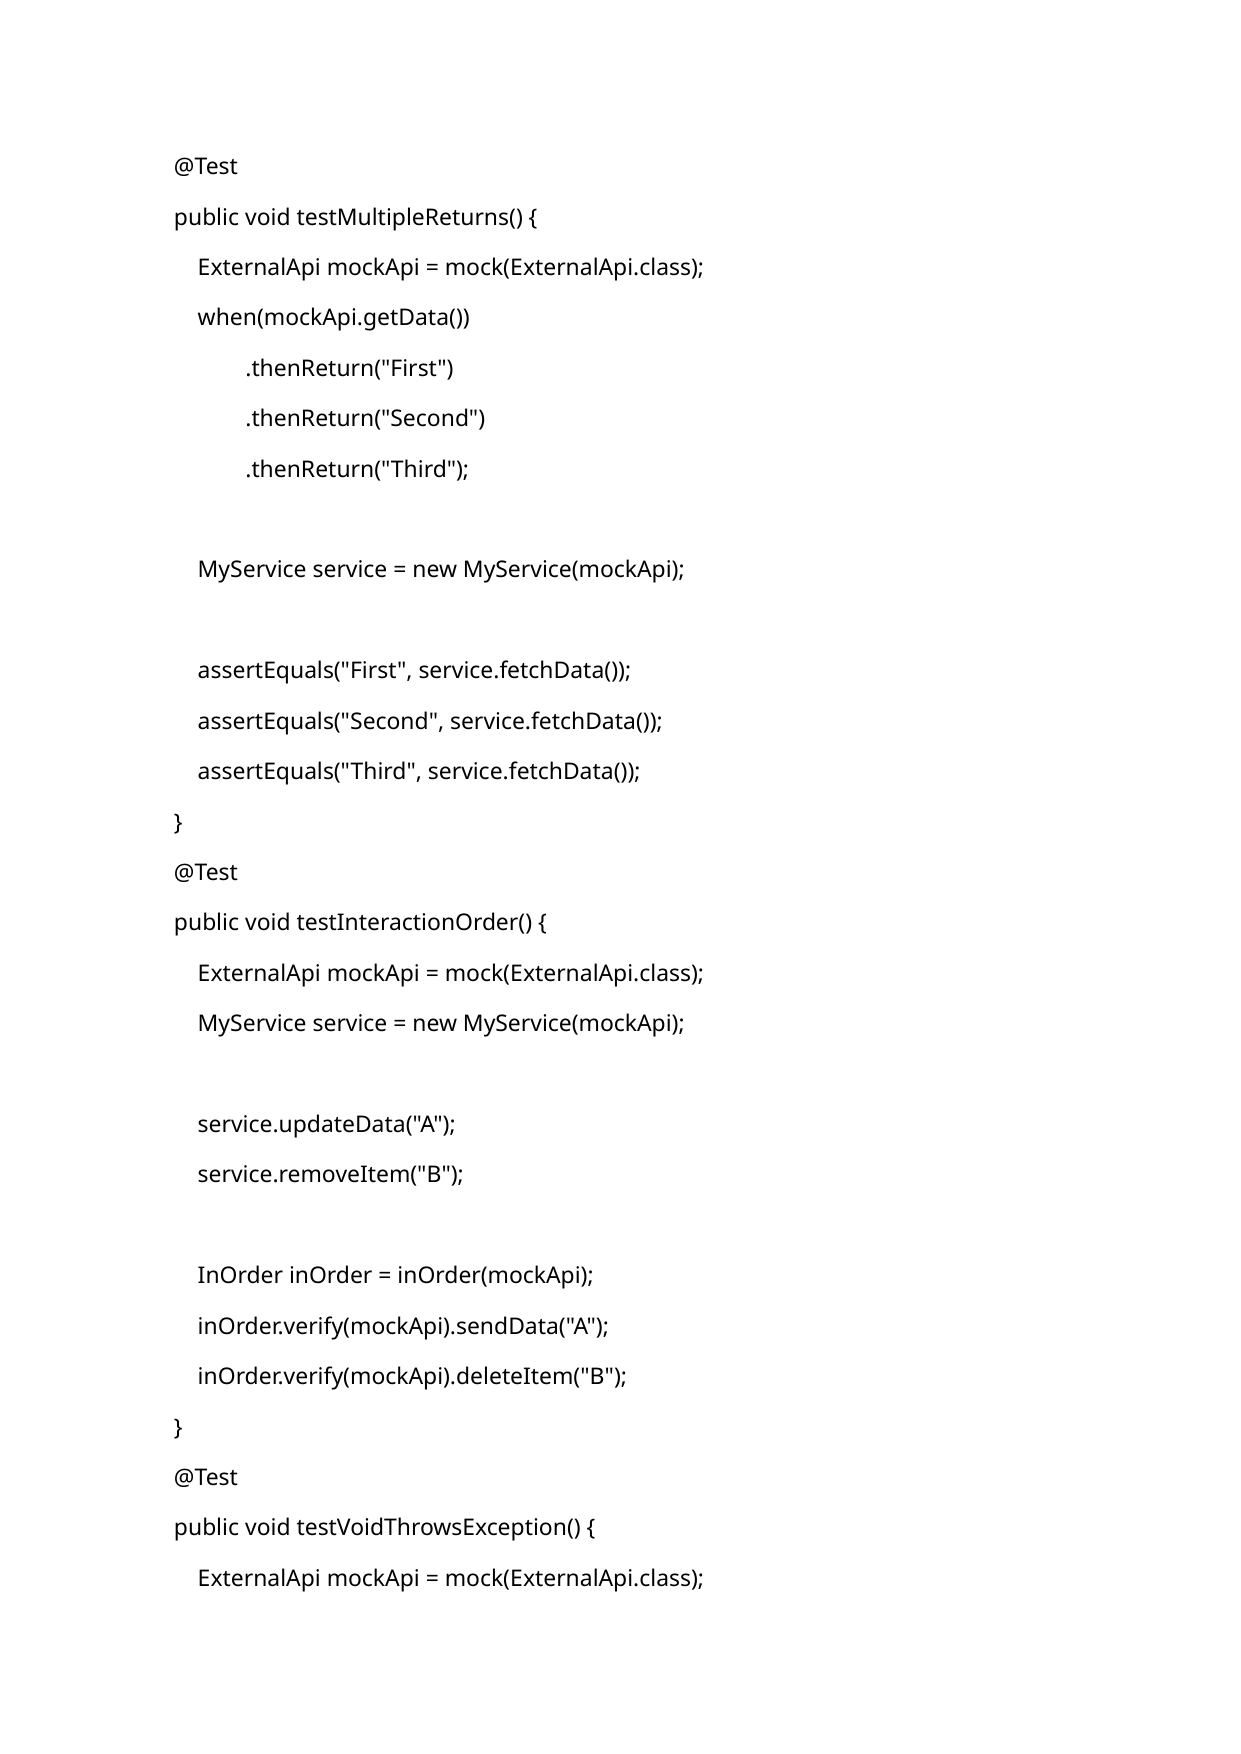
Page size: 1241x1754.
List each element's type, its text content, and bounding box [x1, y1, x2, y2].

text when(mockApi.getData()) [150, 301, 1090, 332]
text } [150, 805, 1090, 837]
text @Test [150, 150, 1090, 181]
text service.removeItem("B"); [150, 1158, 1090, 1189]
text public void testInteractionOrder() { [150, 906, 1090, 937]
text MyService service = new MyService(mockApi); [150, 1007, 1090, 1038]
text inOrder.verify(mockApi).sendData("A"); [150, 1309, 1090, 1341]
text } [150, 1410, 1090, 1442]
text ExternalApi mockApi = mock(ExternalApi.class); [150, 957, 1090, 988]
text .thenReturn("Third"); [150, 452, 1090, 484]
text ExternalApi mockApi = mock(ExternalApi.class); [150, 1562, 1090, 1593]
text public void testVoidThrowsException() { [150, 1511, 1090, 1542]
text assertEquals("Third", service.fetchData()); [150, 755, 1090, 786]
text ExternalApi mockApi = mock(ExternalApi.class); [150, 251, 1090, 282]
text service.updateData("A"); [150, 1108, 1090, 1139]
text public void testMultipleReturns() { [150, 200, 1090, 232]
text assertEquals("Second", service.fetchData()); [150, 704, 1090, 736]
text @Test [150, 856, 1090, 887]
text MyService service = new MyService(mockApi); [150, 553, 1090, 584]
text .thenReturn("Second") [150, 402, 1090, 433]
text InOrder inOrder = inOrder(mockApi); [150, 1259, 1090, 1290]
text .thenReturn("First") [150, 352, 1090, 383]
text inOrder.verify(mockApi).deleteItem("B"); [150, 1360, 1090, 1391]
text assertEquals("First", service.fetchData()); [150, 654, 1090, 685]
text @Test [150, 1461, 1090, 1492]
